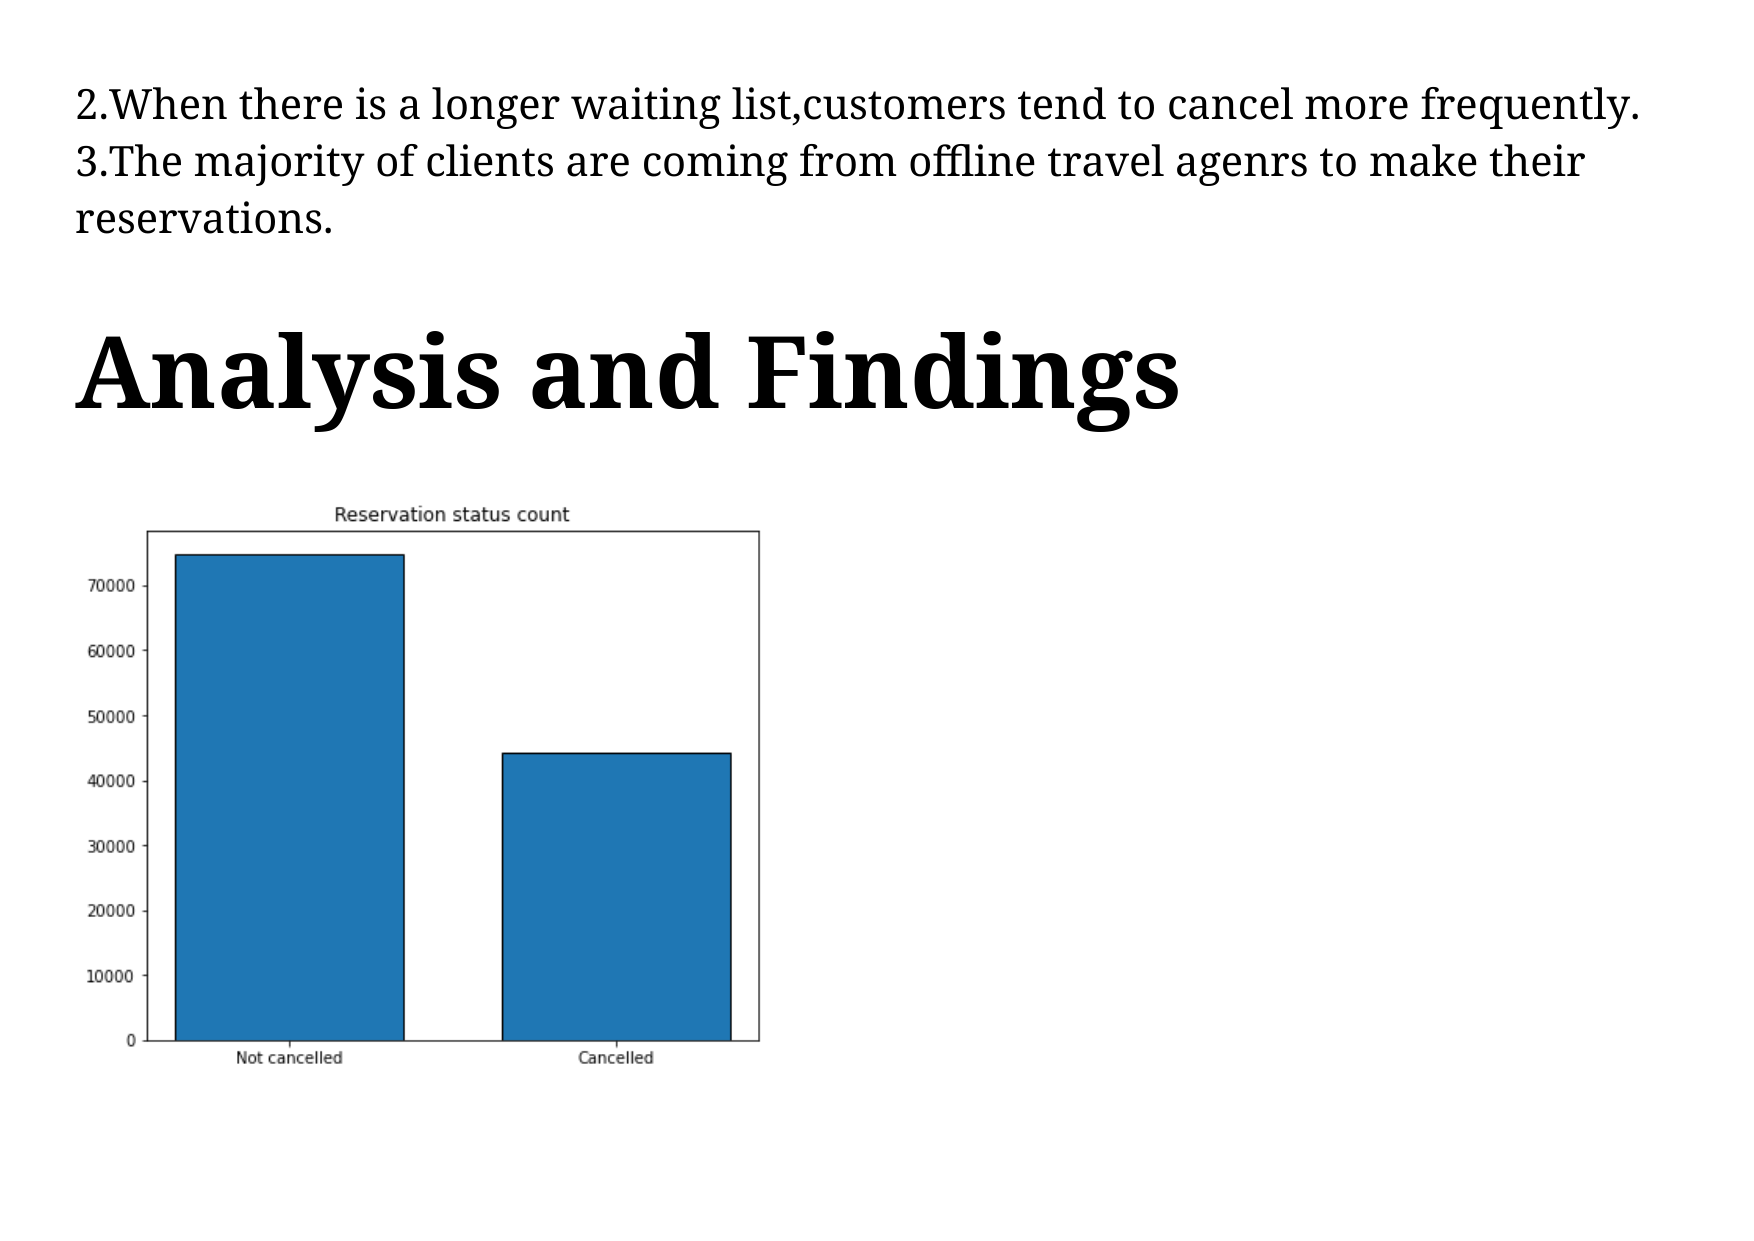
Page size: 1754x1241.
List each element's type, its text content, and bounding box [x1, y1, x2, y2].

text 2.When there is a longer waiting list,customers tend to cancel more frequently. [75, 75, 1679, 132]
text 3.The majority of clients are coming from offline travel agenrs to make their reservations. [75, 132, 1679, 245]
picture [75, 495, 768, 1078]
text Analysis and Findings [75, 302, 1679, 438]
